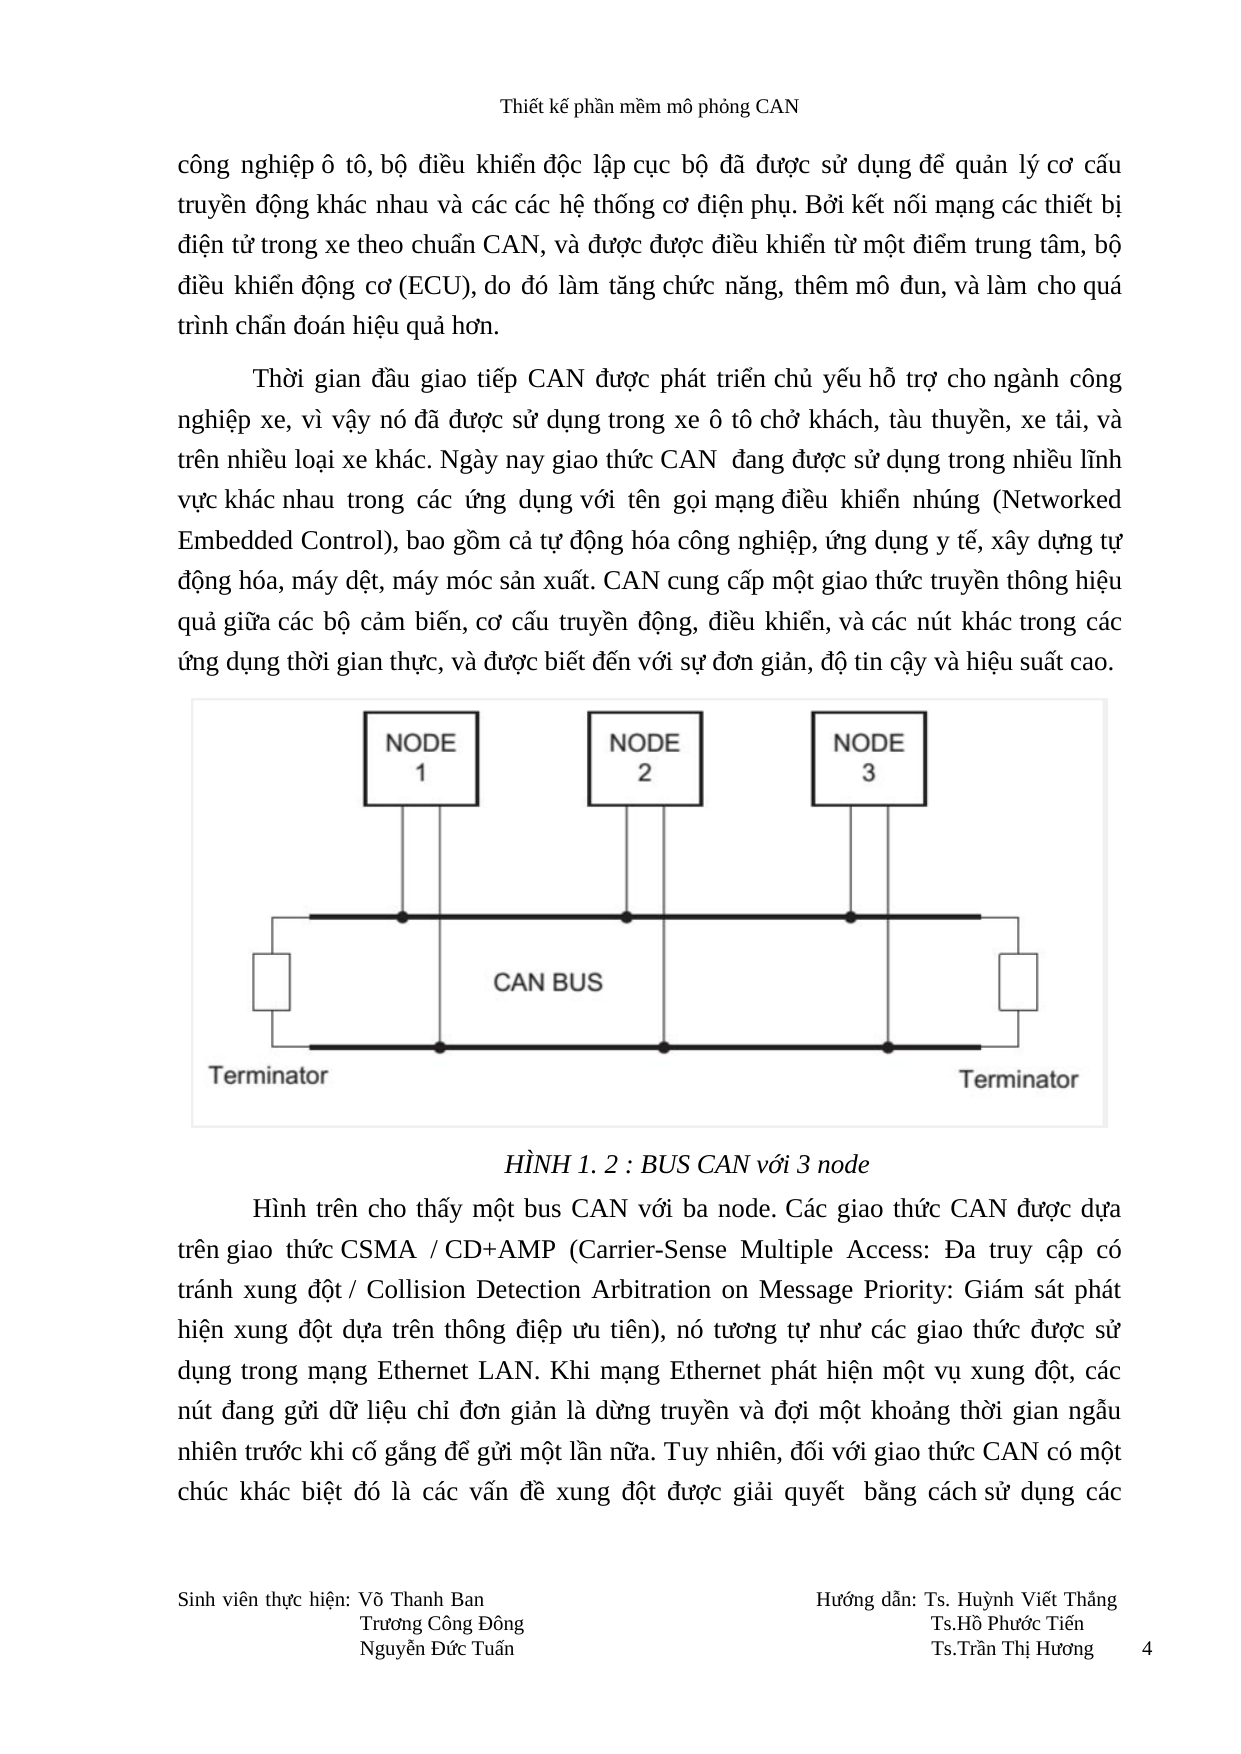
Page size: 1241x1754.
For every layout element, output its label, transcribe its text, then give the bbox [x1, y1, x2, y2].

text Thời gian đầu giao tiếp CAN được phát triển chủ yếu hỗ trợ cho ngành công nghiệp xe, vì vậy nó đã được sử dụng trong xe ô tô chở khách, tàu thuyền, xe tải, và trên nhiều loại xe khác. Ngày nay giao thức CAN đang được sử dụng trong nhiều lĩnh vực khác nhau trong các ứng dụng với tên gọi mạng điều khiển nhúng (Networked Embedded Control), bao gồm cả tự động hóa công nghiệp, ứng dụng y tế, xây dựng tự động hóa, máy dệt, máy móc sản xuất. CAN cung cấp một giao thức truyền thông hiệu quả giữa các bộ cảm biến, cơ cấu truyền động, điều khiển, và các nút khác trong các ứng dụng thời gian thực, và được biết đến với sự đơn giản, độ tin cậy và hiệu suất cao. [177, 362, 1122, 676]
text HÌNH 1. 2 : BUS CAN với 3 node [177, 1149, 1122, 1180]
picture [191, 698, 1109, 1128]
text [177, 1192, 1122, 1506]
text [177, 148, 1122, 341]
